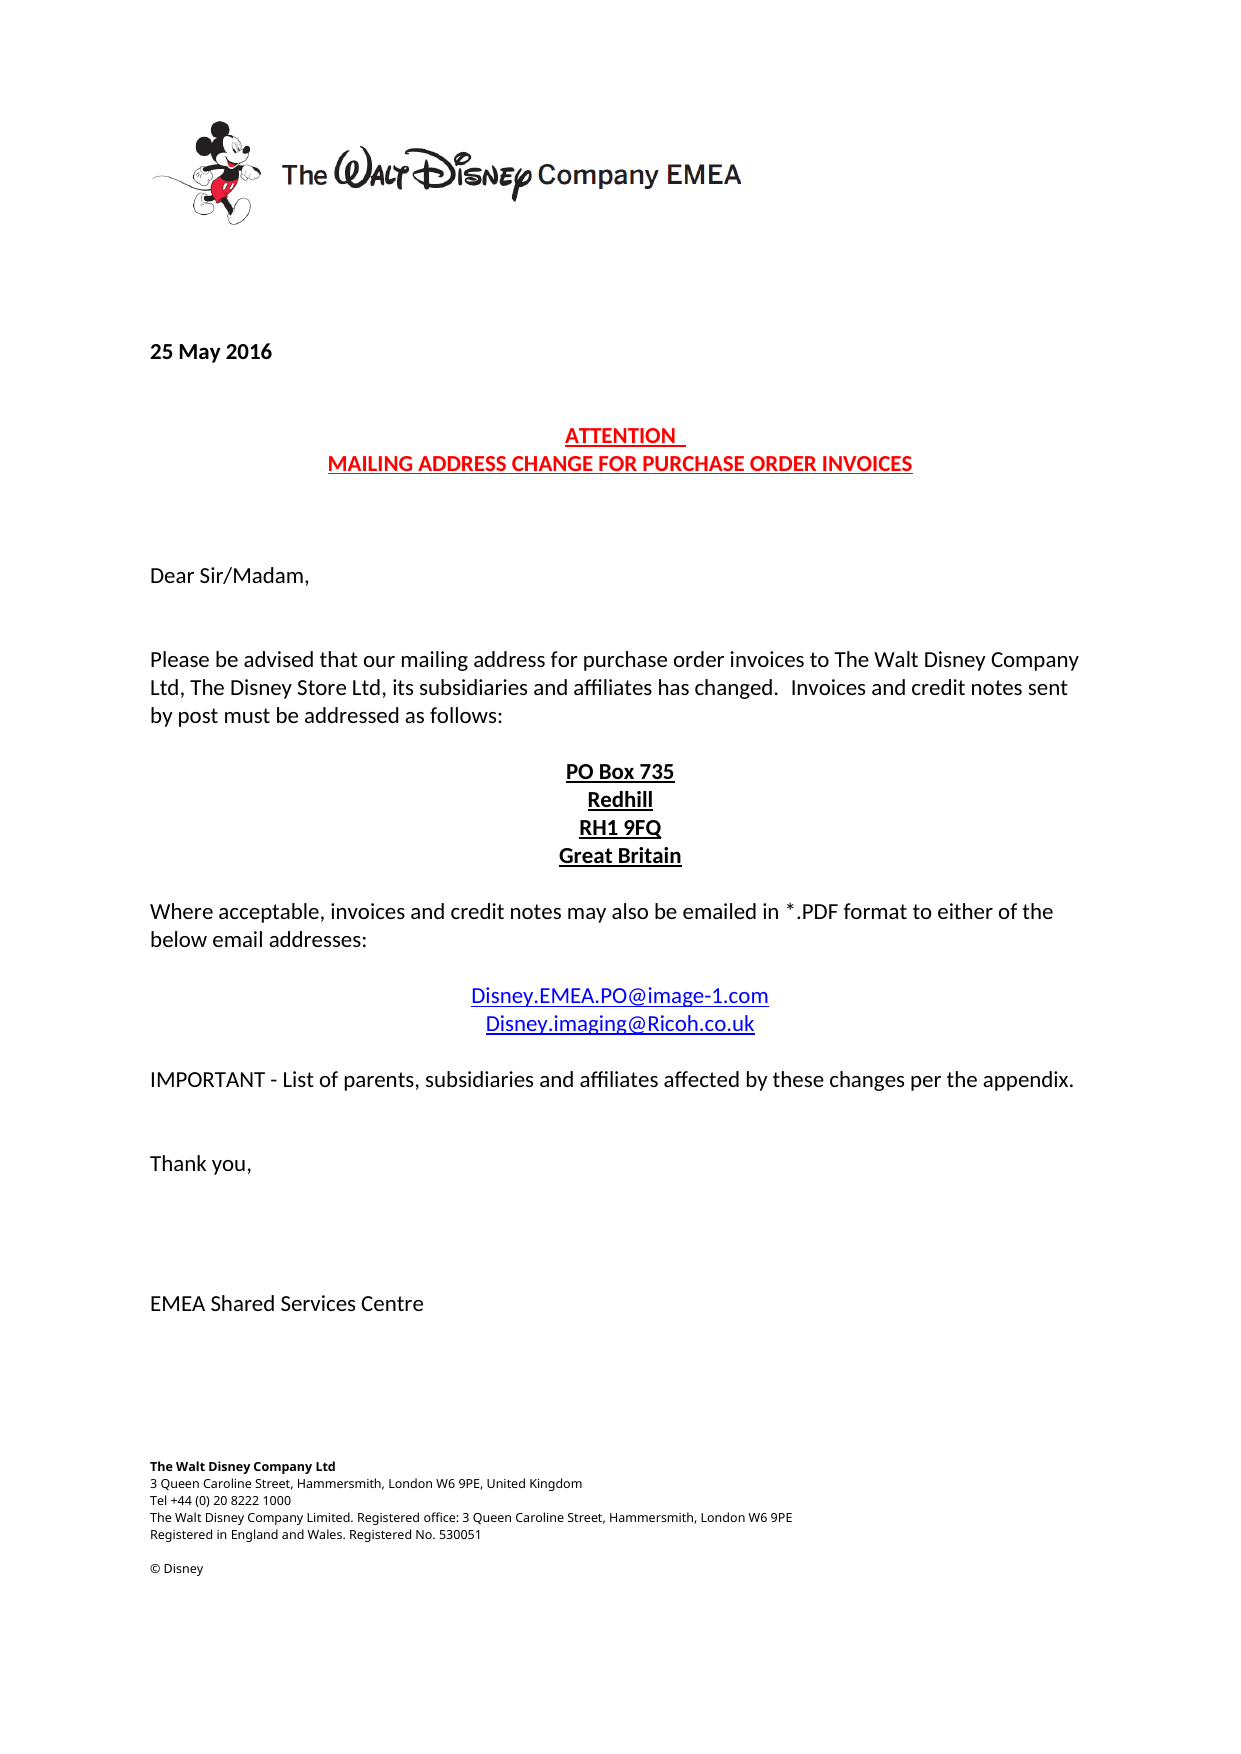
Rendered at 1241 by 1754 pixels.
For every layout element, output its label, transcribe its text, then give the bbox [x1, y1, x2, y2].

text 25 May 2016 [150, 337, 1090, 365]
text The Walt Disney Company Limited. Registered office: 3 Queen Caroline Street, Hammersmith, London W6 9PE [150, 1509, 1090, 1526]
text RH1 9FQ [150, 813, 1090, 841]
text Disney.imaging@Ricoh.co.uk [150, 1009, 1090, 1037]
text PO Box 735 [150, 757, 1090, 785]
text Where acceptable, invoices and credit notes may also be emailed in *.PDF format to either of the below email addresses: [150, 897, 1090, 953]
text Dear Sir/Madam, [150, 561, 1090, 589]
text Registered in England and Wales. Registered No. 530051 [150, 1526, 1090, 1543]
text Redhill [150, 785, 1090, 813]
text MAILING ADDRESS CHANGE FOR PURCHASE ORDER INVOICES [150, 449, 1090, 477]
text ATTENTION [150, 421, 1090, 449]
text © Disney [150, 1560, 1090, 1577]
text EMEA Shared Services Centre [150, 1289, 1090, 1318]
text Thank you, [150, 1149, 1090, 1177]
text Great Britain [150, 841, 1090, 869]
text Tel +44 (0) 20 8222 1000 [150, 1492, 1090, 1509]
text Please be advised that our mailing address for purchase order invoices to The Walt Disney Company Ltd, The Disney Store Ltd, its subsidiaries and affiliates has changed. Invoices and credit notes sent by post must be addressed as follows: [150, 645, 1090, 729]
text The Walt Disney Company Ltd [150, 1458, 1090, 1475]
text Disney.EMEA.PO@image-1.com [150, 981, 1090, 1009]
text 3 Queen Caroline Street, Hammersmith, London W6 9PE, United Kingdom [150, 1475, 1090, 1492]
text IMPORTANT - List of parents, subsidiaries and affiliates affected by these changes per the appendix. [150, 1065, 1090, 1093]
picture [150, 118, 741, 225]
